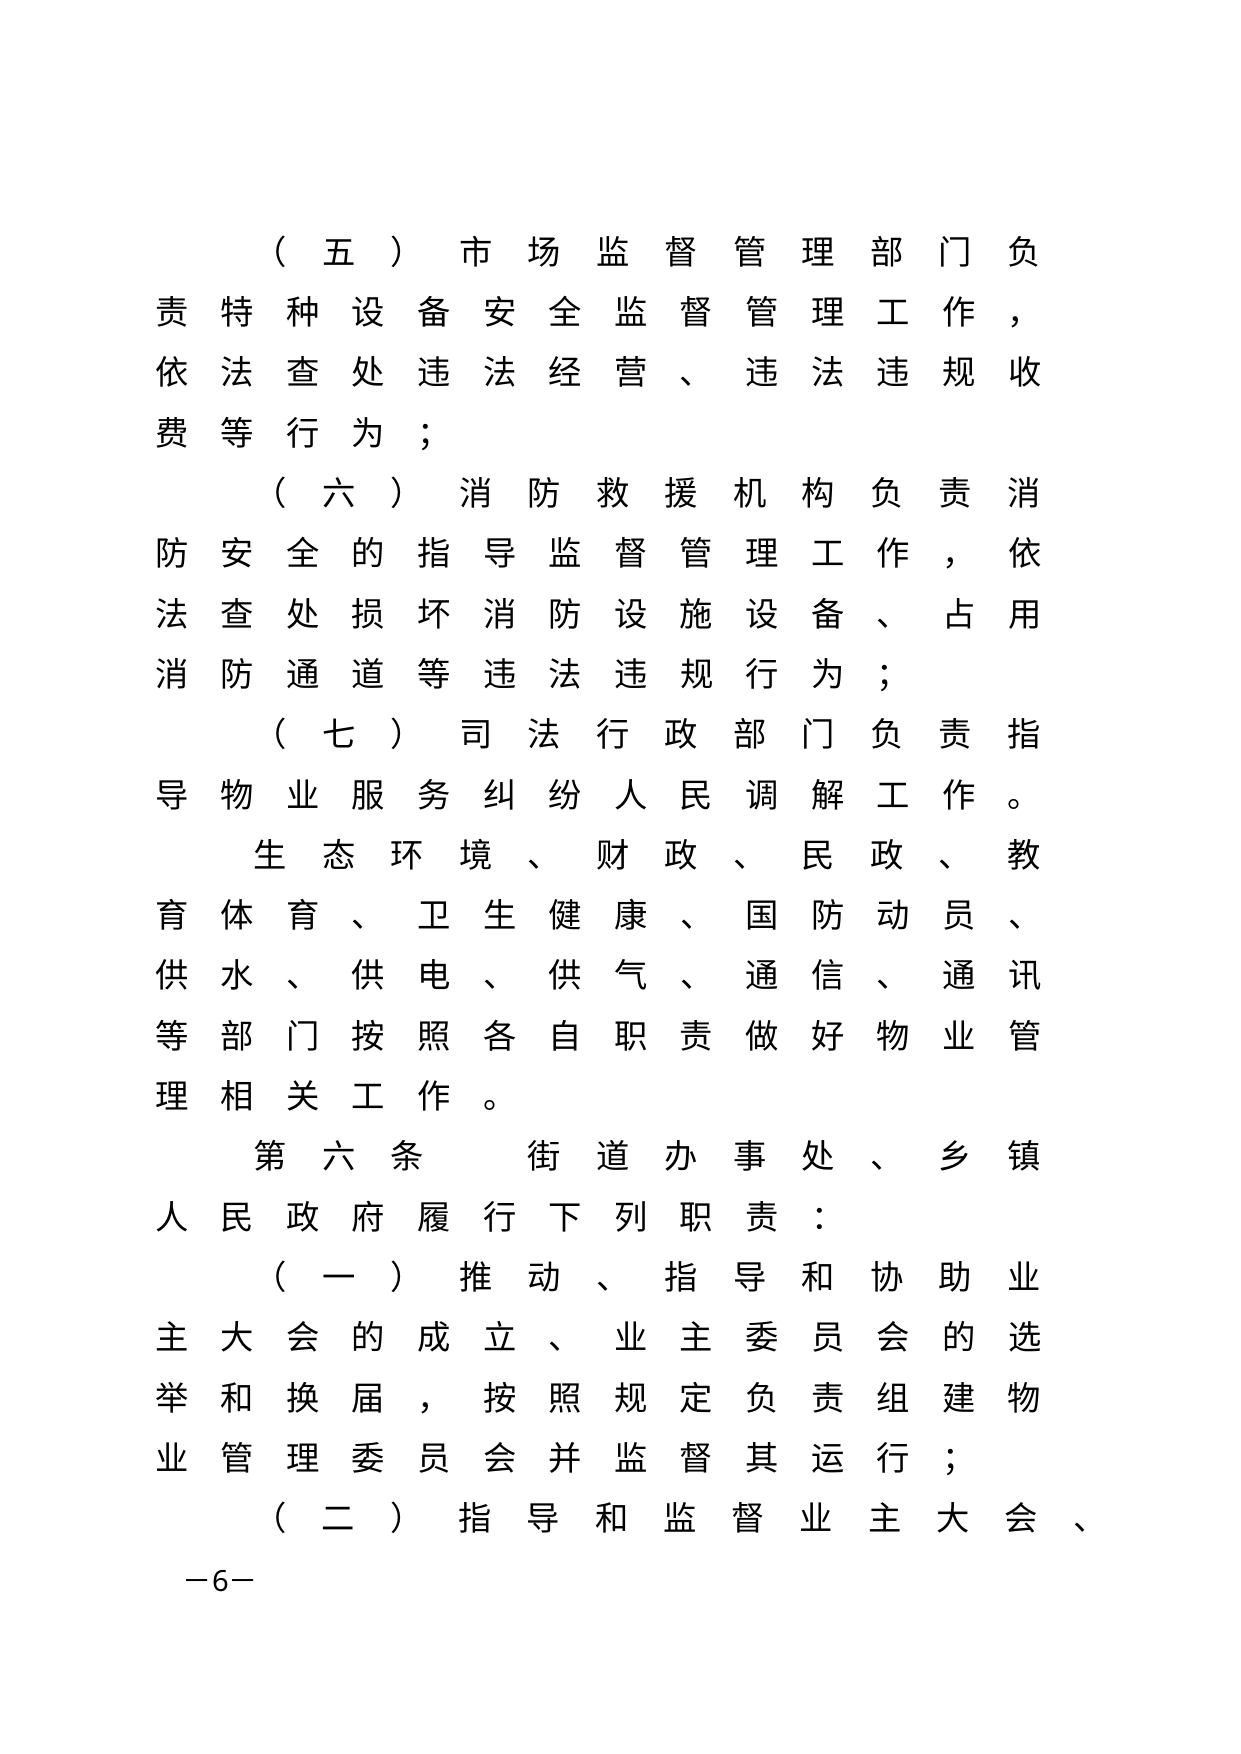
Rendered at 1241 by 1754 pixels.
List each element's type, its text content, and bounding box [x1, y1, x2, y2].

text （一）推动、指导和协助业主大会的成立、业主委员会的选举和换届，按照规定负责组建物业管理委员会并监督其运行； [155, 1245, 1073, 1486]
text （二）指导和监督业主大会、业主委员会、物业管理委员会依法履行职责； [155, 1486, 1073, 1546]
text 第六条 街道办事处、乡镇人民政府履行下列职责： [155, 1124, 1073, 1245]
text （七）司法行政部门负责指导物业服务纠纷人民调解工作。 [155, 702, 1073, 823]
text （五）市场监督管理部门负责特种设备安全监督管理工作，依法查处违法经营、违法违规收费等行为； [155, 219, 1073, 461]
text （六）消防救援机构负责消防安全的指导监督管理工作，依法查处损坏消防设施设备、占用消防通道等违法违规行为； [155, 461, 1073, 702]
text 生态环境、财政、民政、教育体育、卫生健康、国防动员、供水、供电、供气、通信、通讯等部门按照各自职责做好物业管理相关工作。 [155, 823, 1073, 1124]
